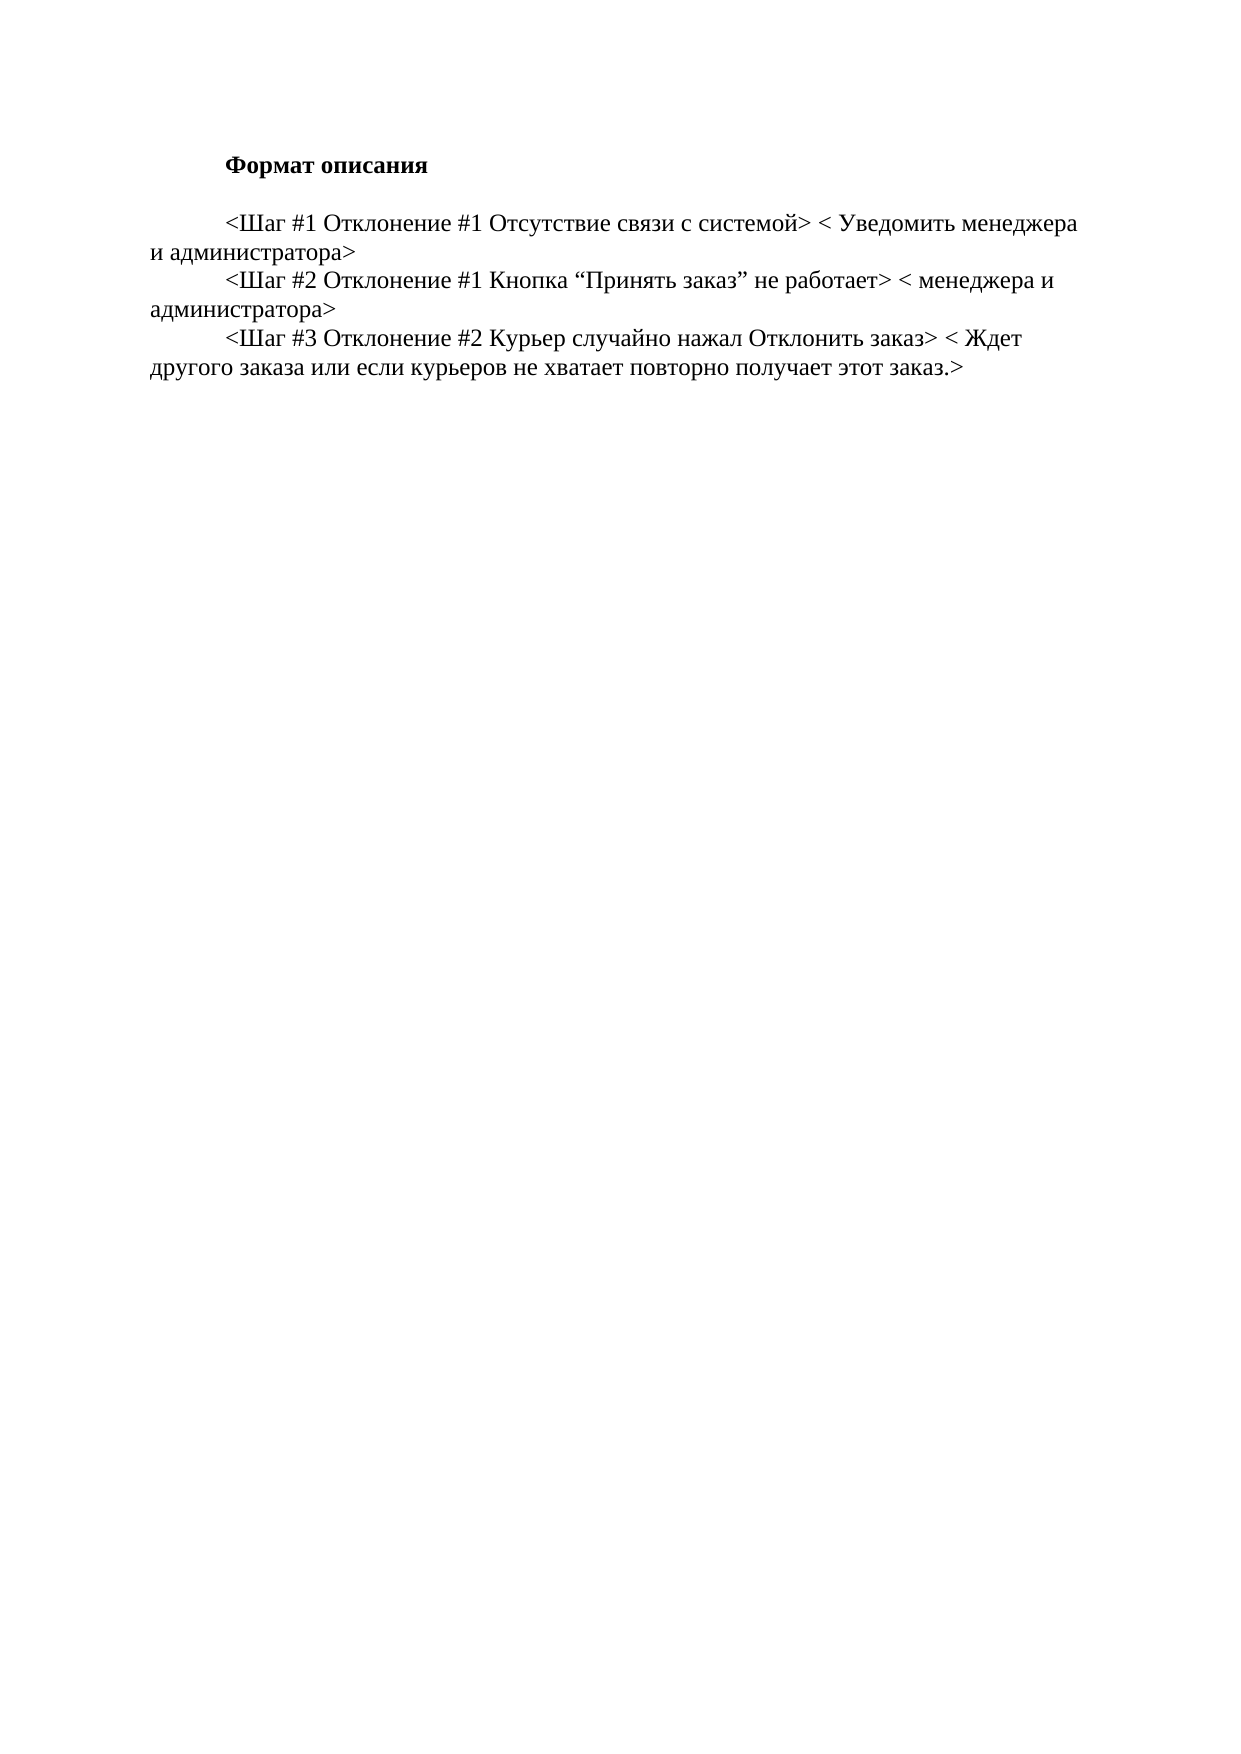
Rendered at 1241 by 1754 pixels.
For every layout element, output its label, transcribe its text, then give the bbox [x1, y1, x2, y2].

text <Шаг #2 Отклонение #1 Кнопка “Принять заказ” не работает> < менеджера и администратора> [150, 265, 1090, 323]
text Формат описания [150, 150, 1090, 179]
text <Шаг #1 Отклонение #1 Отсутствие связи с системой> < Уведомить менеджера и администратора> [150, 208, 1090, 265]
text <Шаг #3 Отклонение #2 Курьер случайно нажал Отклонить заказ> < Ждет другого заказа или если курьеров не хватает повторно получает этот заказ.> [150, 323, 1090, 380]
